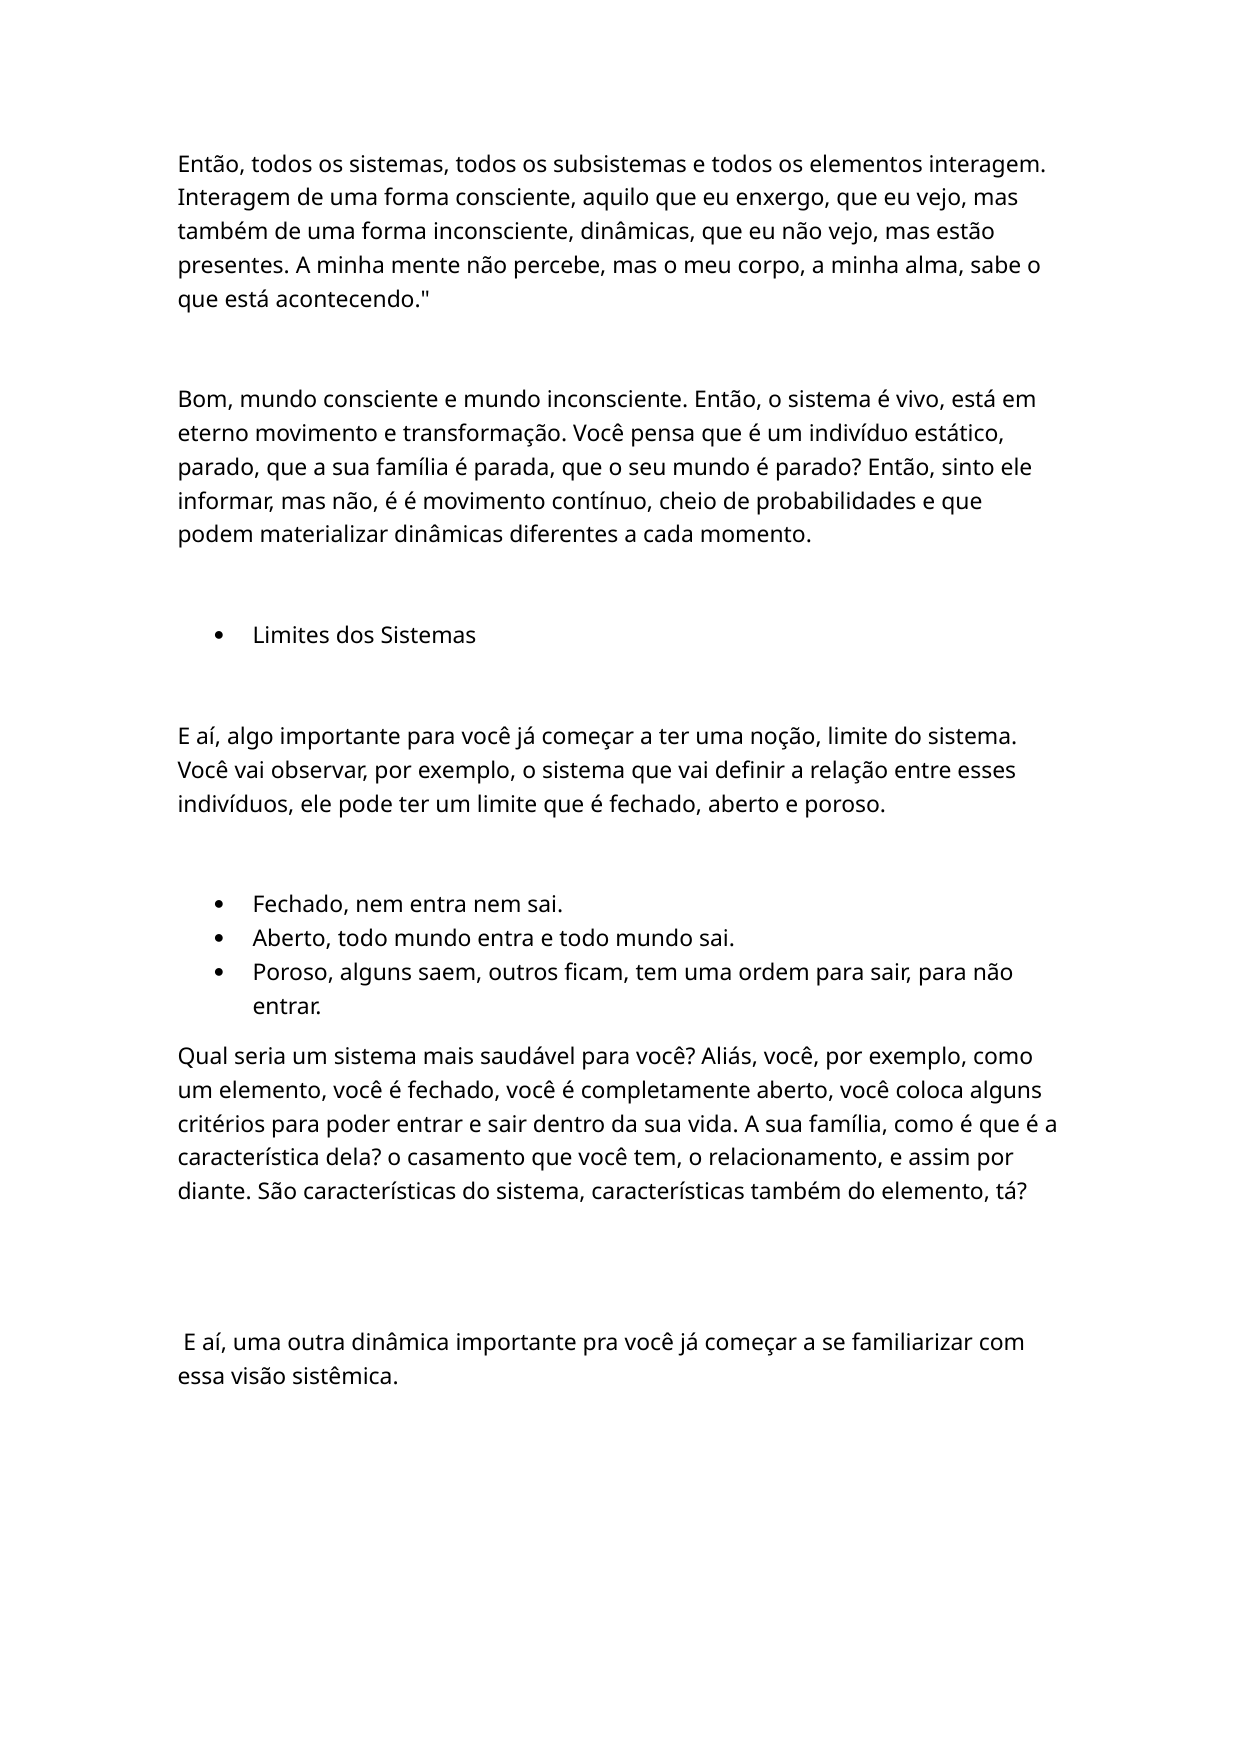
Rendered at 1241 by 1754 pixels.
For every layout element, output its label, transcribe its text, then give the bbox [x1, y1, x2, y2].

list Aberto, todo mundo entra e todo mundo sai. [215, 922, 1063, 953]
list Limites dos Sistemas [215, 619, 1063, 651]
text E aí, uma outra dinâmica importante pra você já começar a se familiarizar com essa visão sistêmica. [177, 1326, 1063, 1391]
text Então, todos os sistemas, todos os subsistemas e todos os elementos interagem. Interagem de uma forma consciente, aquilo que eu enxergo, que eu vejo, mas também de uma forma inconsciente, dinâmicas, que eu não vejo, mas estão presentes. A minha mente não percebe, mas o meu corpo, a minha alma, sabe o que está acontecendo." [177, 148, 1063, 314]
text Qual seria um sistema mais saudável para você? Aliás, você, por exemplo, como um elemento, você é fechado, você é completamente aberto, você coloca alguns critérios para poder entrar e sair dentro da sua vida. A sua família, como é que é a característica dela? o casamento que você tem, o relacionamento, e assim por diante. São características do sistema, características também do elemento, tá? [177, 1040, 1063, 1206]
text E aí, algo importante para você já começar a ter uma noção, limite do sistema. Você vai observar, por exemplo, o sistema que vai definir a relação entre esses indivíduos, ele pode ter um limite que é fechado, aberto e poroso. [177, 720, 1063, 819]
list Fechado, nem entra nem sai. [215, 888, 1063, 920]
list Poroso, alguns saem, outros ficam, tem uma ordem para sair, para não entrar. [215, 956, 1063, 1021]
text Bom, mundo consciente e mundo inconsciente. Então, o sistema é vivo, está em eterno movimento e transformação. Você pensa que é um indivíduo estático, parado, que a sua família é parada, que o seu mundo é parado? Então, sinto ele informar, mas não, é é movimento contínuo, cheio de probabilidades e que podem materializar dinâmicas diferentes a cada momento. [177, 383, 1063, 550]
